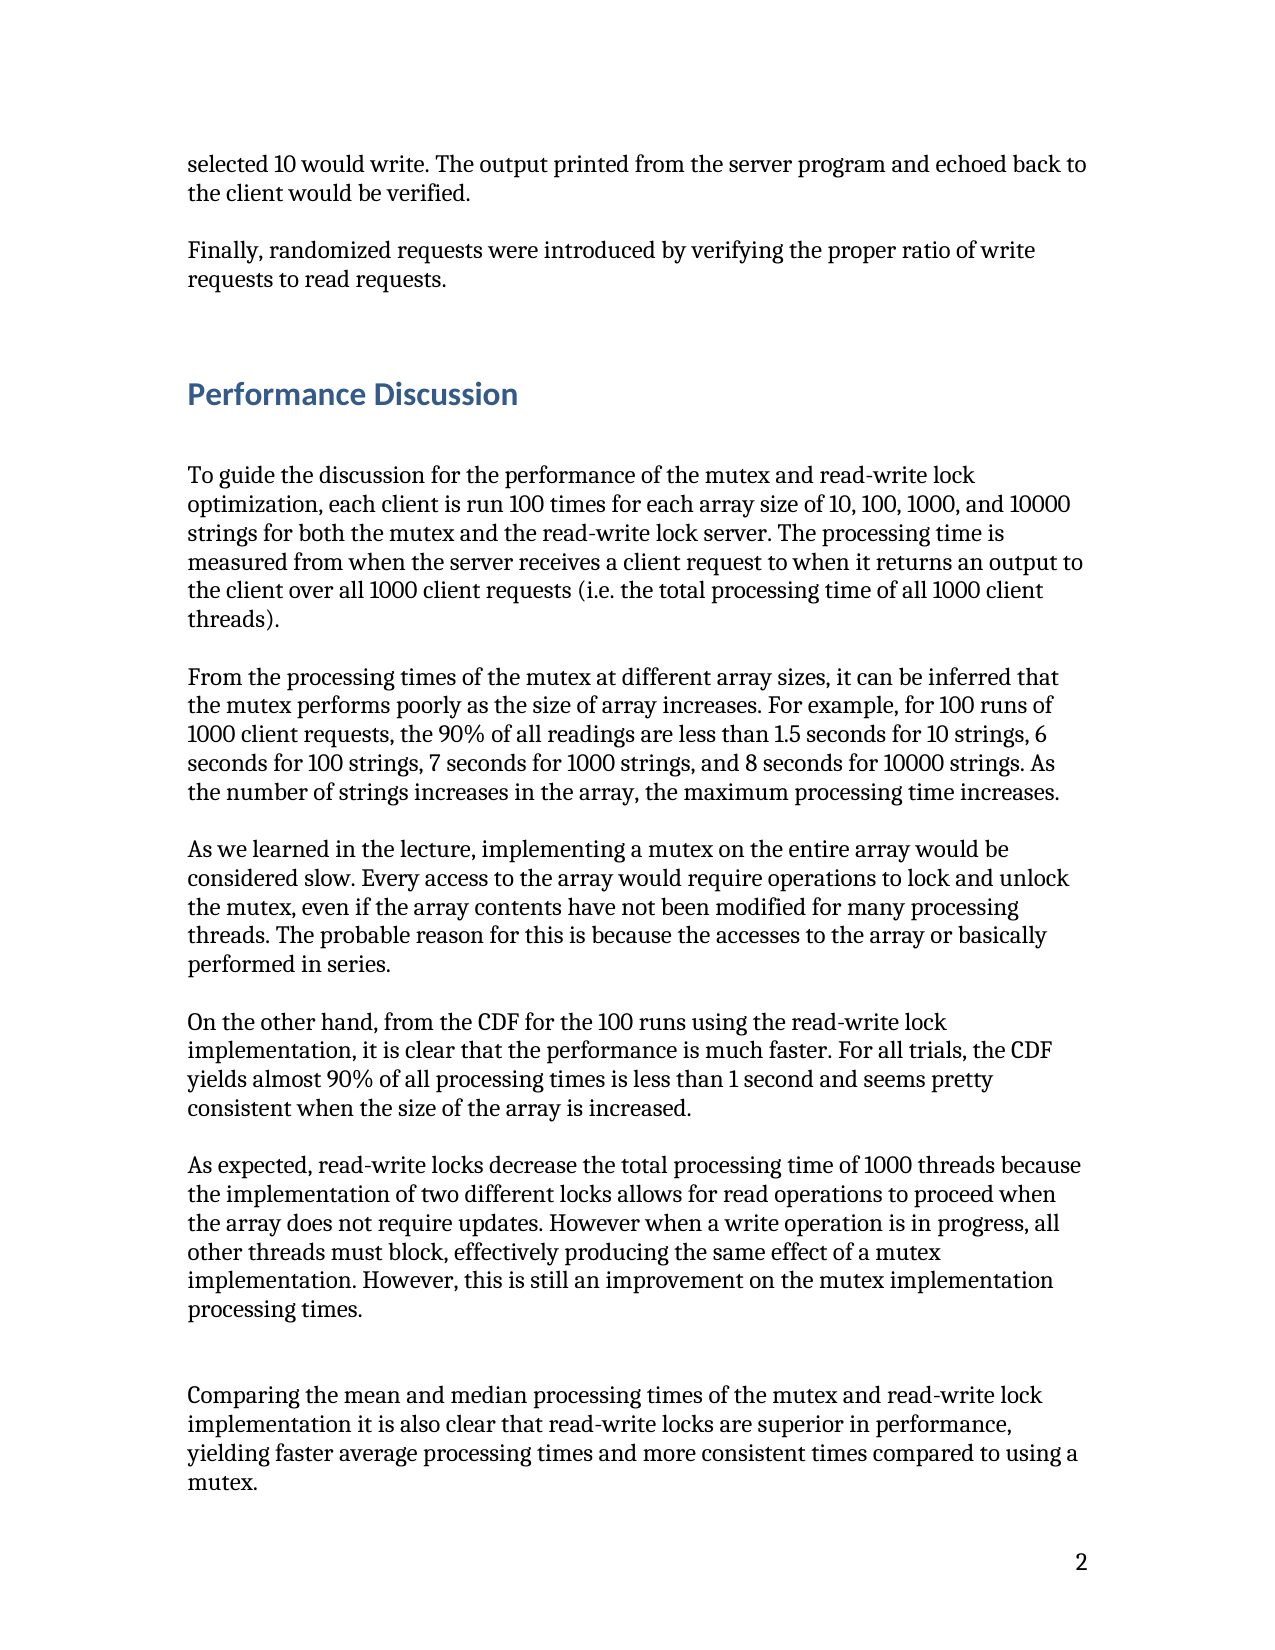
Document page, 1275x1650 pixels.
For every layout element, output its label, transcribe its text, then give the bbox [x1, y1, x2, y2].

text From the processing times of the mutex at different array sizes, it can be inferred that the mutex performs poorly as the size of array increases. For example, for 100 runs of 1000 client requests, the 90% of all readings are less than 1.5 seconds for 10 strings, 6 seconds for 100 strings, 7 seconds for 1000 strings, and 8 seconds for 10000 strings. As the number of strings increases in the array, the maximum processing time increases. [187, 663, 1087, 806]
text On the other hand, from the CDF for the 100 runs using the read-write lock implementation, it is clear that the performance is much faster. For all trials, the CDF yields almost 90% of all processing times is less than 1 second and seems pretty consistent when the size of the array is increased. [187, 1008, 1087, 1123]
text Finally, randomized requests were introduced by verifying the proper ratio of write requests to read requests. [187, 236, 1087, 294]
subtitle Performance Discussion [187, 372, 1087, 413]
text As expected, read-write locks decrease the total processing time of 1000 threads because the implementation of two different locks allows for read operations to proceed when the array does not require updates. However when a write operation is in progress, all other threads must block, effectively producing the same effect of a mutex implementation. However, this is still an improvement on the mutex implementation processing times. [187, 1151, 1087, 1324]
text To guide the discussion for the performance of the mutex and read-write lock optimization, each client is run 100 times for each array size of 10, 100, 1000, and 10000 strings for both the mutex and the read-write lock server. The processing time is measured from when the server receives a client request to when it returns an output to the client over all 1000 client requests (i.e. the total processing time of all 1000 client threads). [187, 461, 1087, 634]
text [187, 150, 1087, 207]
text Comparing the mean and median processing times of the mutex and read-write lock implementation it is also clear that read-write locks are superior in performance, yielding faster average processing times and more consistent times compared to using a mutex. [187, 1381, 1087, 1496]
text As we learned in the lecture, implementing a mutex on the entire array would be considered slow. Every access to the array would require operations to lock and unlock the mutex, even if the array contents have not been modified for many processing threads. The probable reason for this is because the accesses to the array or basically performed in series. [187, 835, 1087, 979]
